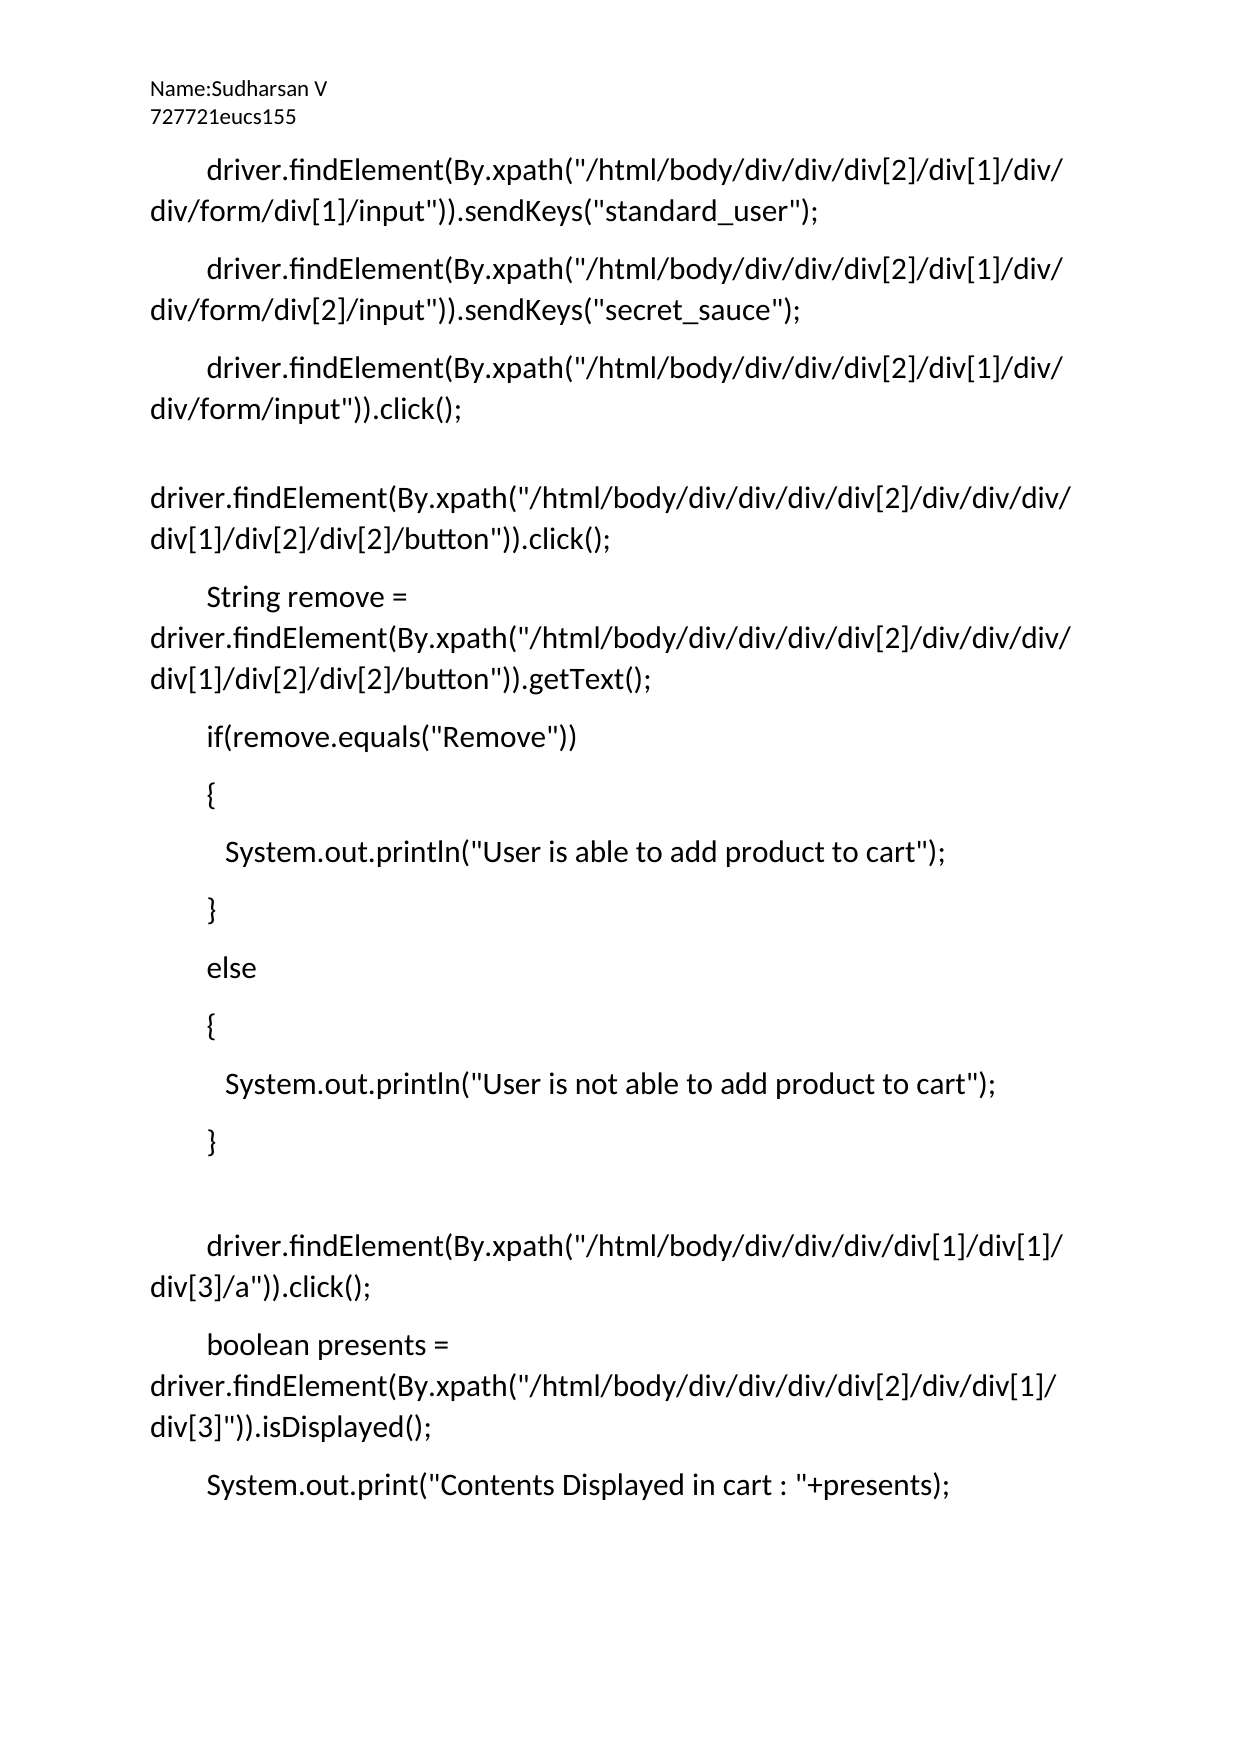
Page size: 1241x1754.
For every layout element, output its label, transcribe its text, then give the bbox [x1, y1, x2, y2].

text if(remove.equals("Remove")) [150, 717, 1090, 755]
text else [150, 948, 1090, 986]
text System.out.print("Contents Displayed in cart : "+presents); [150, 1465, 1090, 1503]
text } [150, 1122, 1090, 1160]
text driver.findElement(By.xpath("/html/body/div/div/div/div[1]/div[1]/div[3]/a")).click(); [150, 1226, 1090, 1306]
text System.out.println("User is able to add product to cart"); [150, 833, 1090, 871]
text boolean presents = driver.findElement(By.xpath("/html/body/div/div/div/div[2]/div/div[1]/div[3]")).isDisplayed(); [150, 1325, 1090, 1446]
text driver.findElement(By.xpath("/html/body/div/div/div[2]/div[1]/div/div/form/input")).click(); [150, 348, 1090, 427]
text String remove = driver.findElement(By.xpath("/html/body/div/div/div/div[2]/div/div/div/div[1]/div[2]/div[2]/button")).getText(); [150, 577, 1090, 697]
text driver.findElement(By.xpath("/html/body/div/div/div[2]/div[1]/div/div/form/div[1]/input")).sendKeys("standard_user"); [150, 150, 1090, 229]
text System.out.println("User is not able to add product to cart"); [150, 1064, 1090, 1102]
text driver.findElement(By.xpath("/html/body/div/div/div[2]/div[1]/div/div/form/div[2]/input")).sendKeys("secret_sauce"); [150, 249, 1090, 328]
text { [150, 1006, 1090, 1044]
text } [150, 890, 1090, 928]
text { [150, 775, 1090, 813]
text driver.findElement(By.xpath("/html/body/div/div/div/div[2]/div/div/div/div[1]/div[2]/div[2]/button")).click(); [150, 447, 1090, 557]
